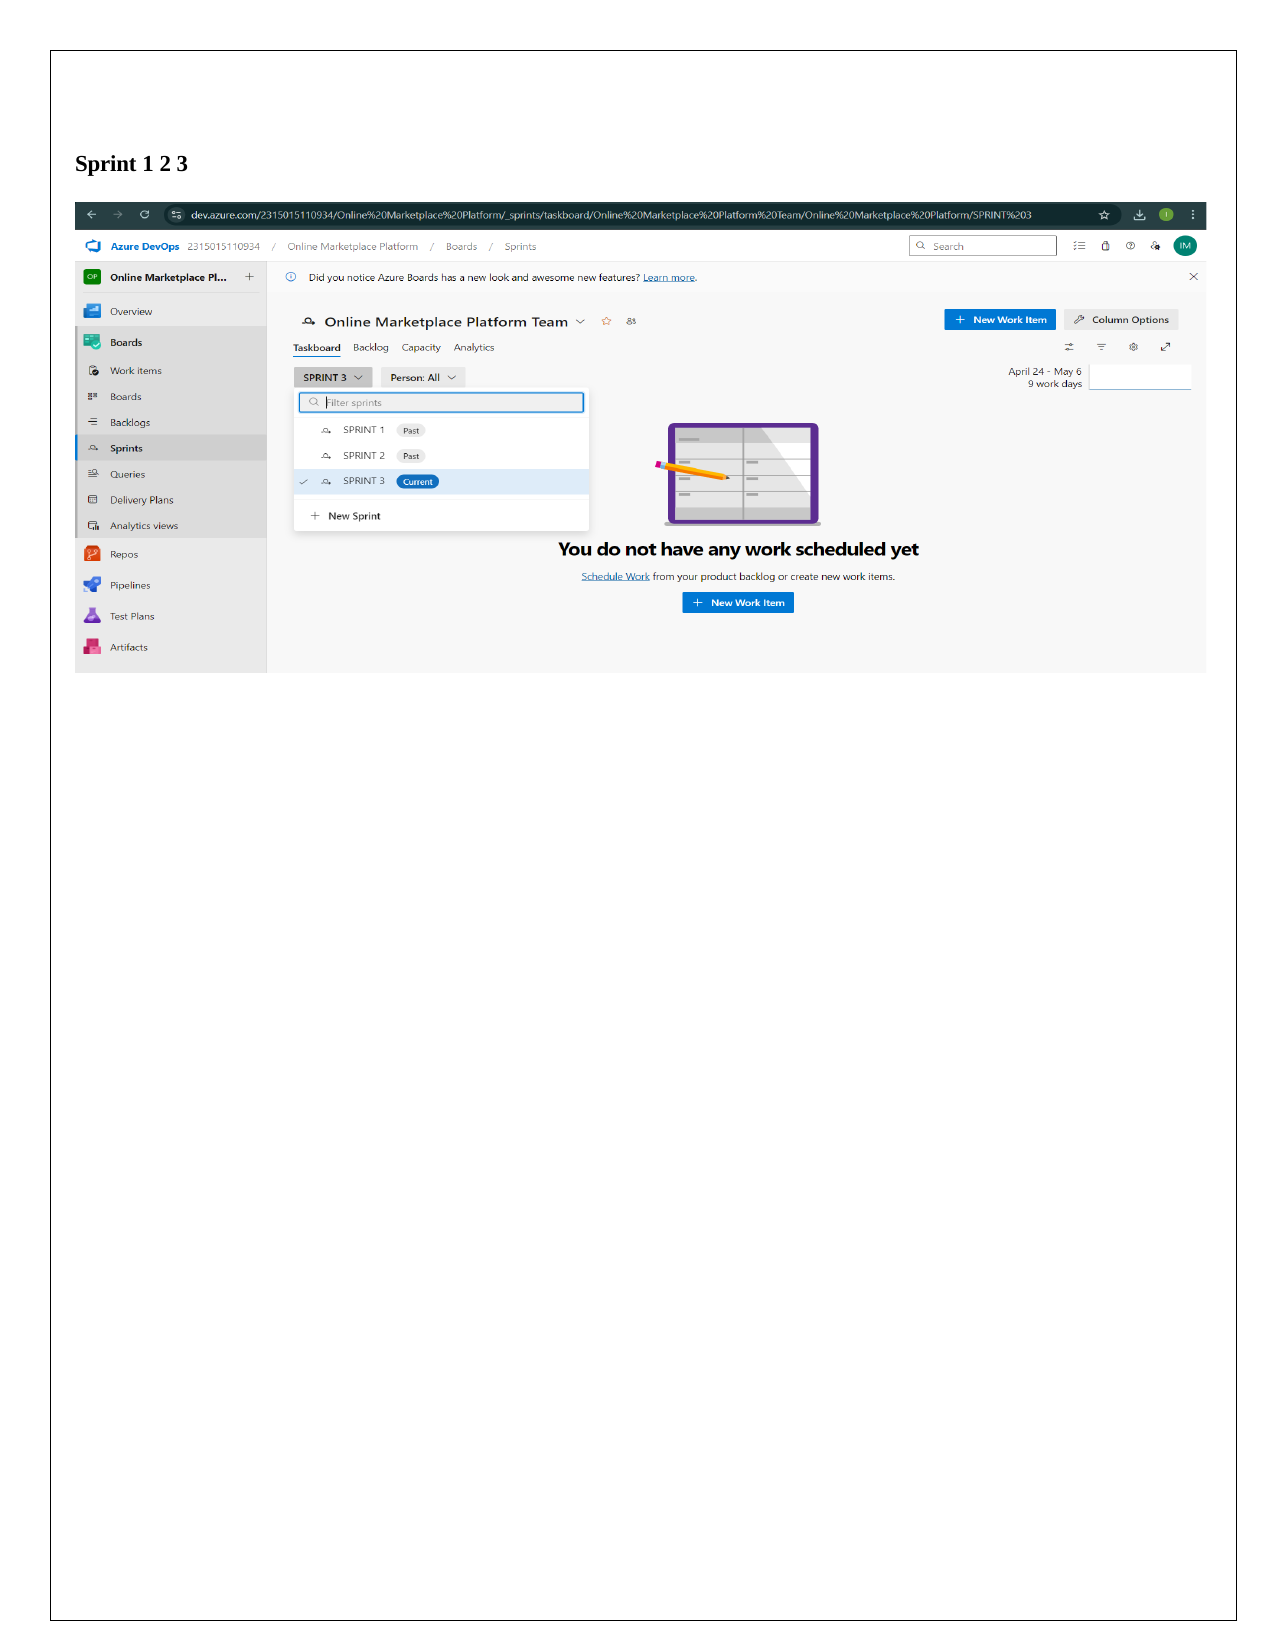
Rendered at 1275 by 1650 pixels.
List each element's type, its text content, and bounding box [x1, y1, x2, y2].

text Sprint 1 2 3 [75, 150, 1236, 176]
picture [75, 202, 1207, 673]
